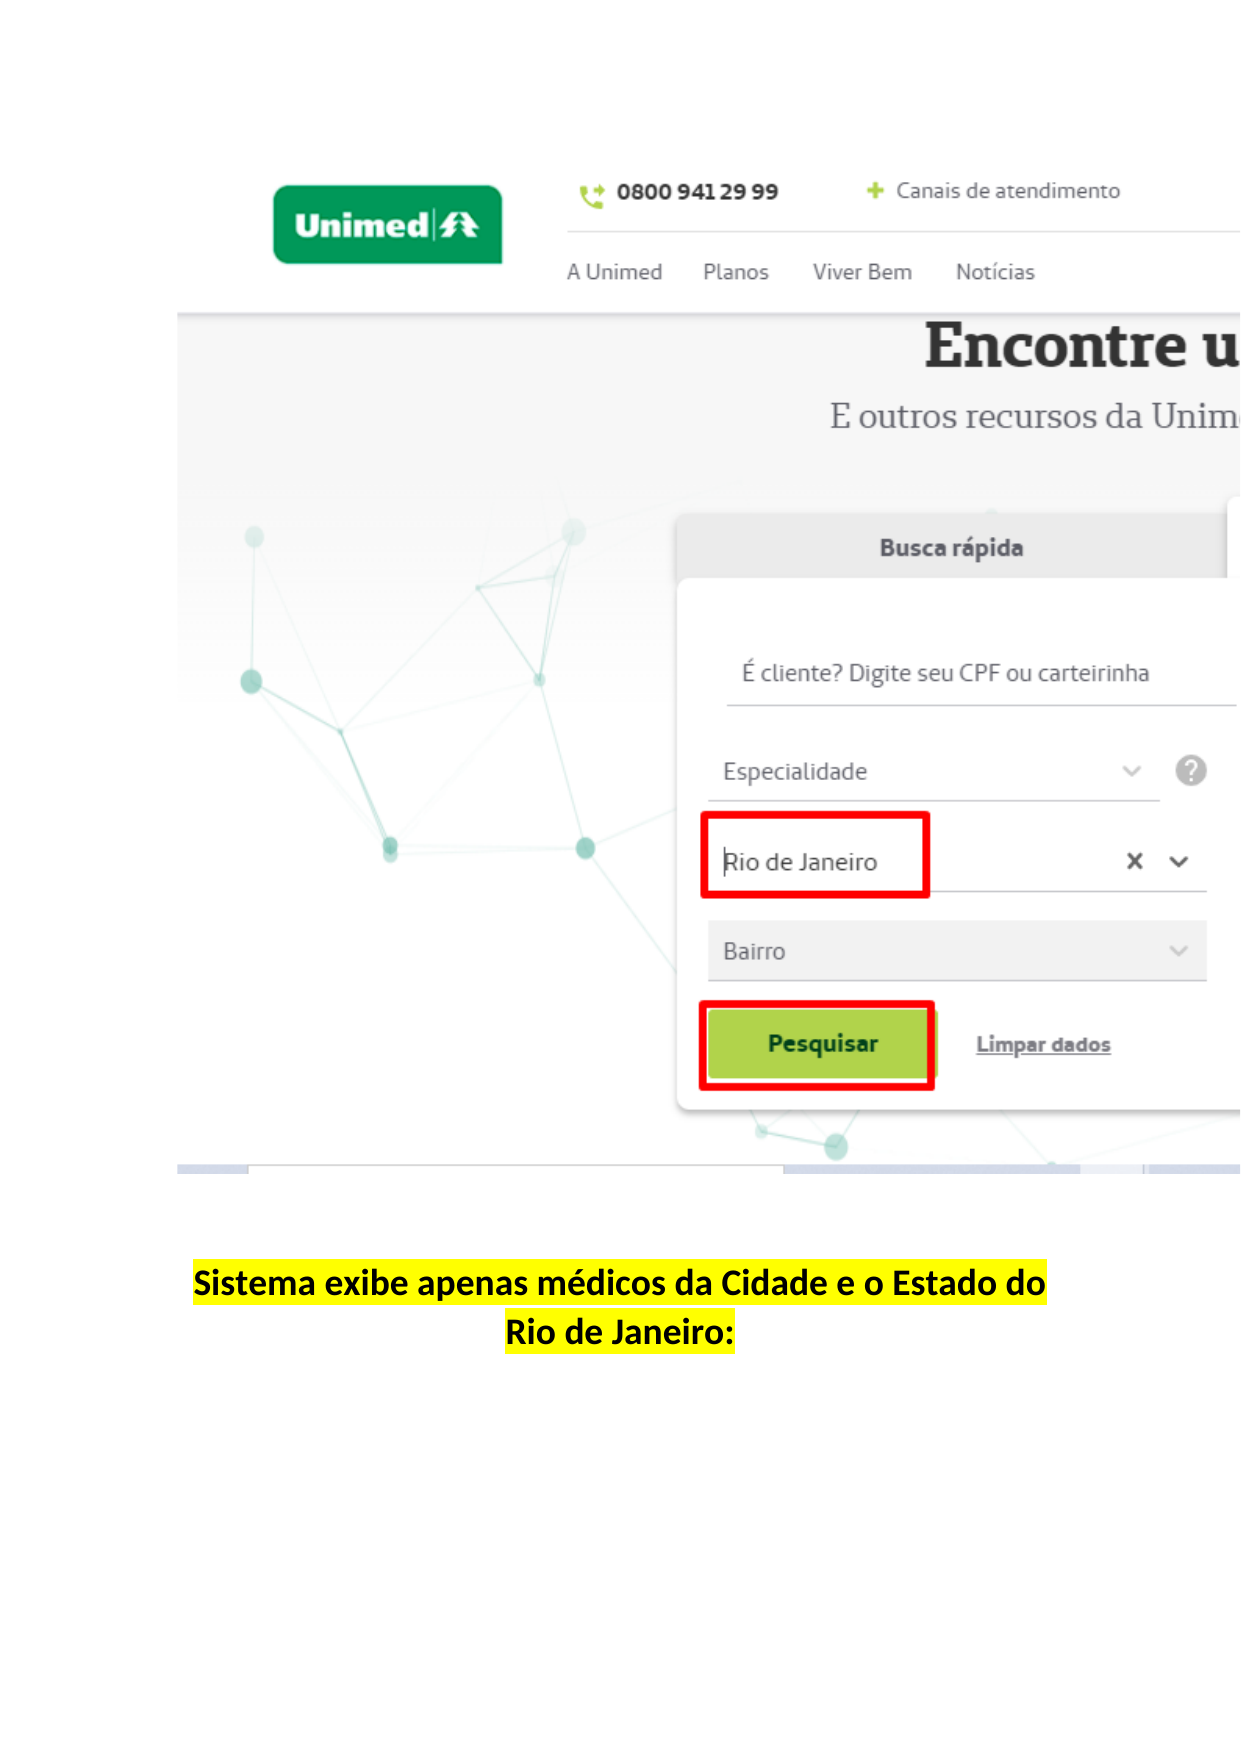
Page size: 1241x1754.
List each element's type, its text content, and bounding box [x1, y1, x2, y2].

picture [177, 147, 1241, 1174]
text Sistema exibe apenas médicos da Cidade e o Estado do Rio de Janeiro: [177, 1259, 1063, 1354]
